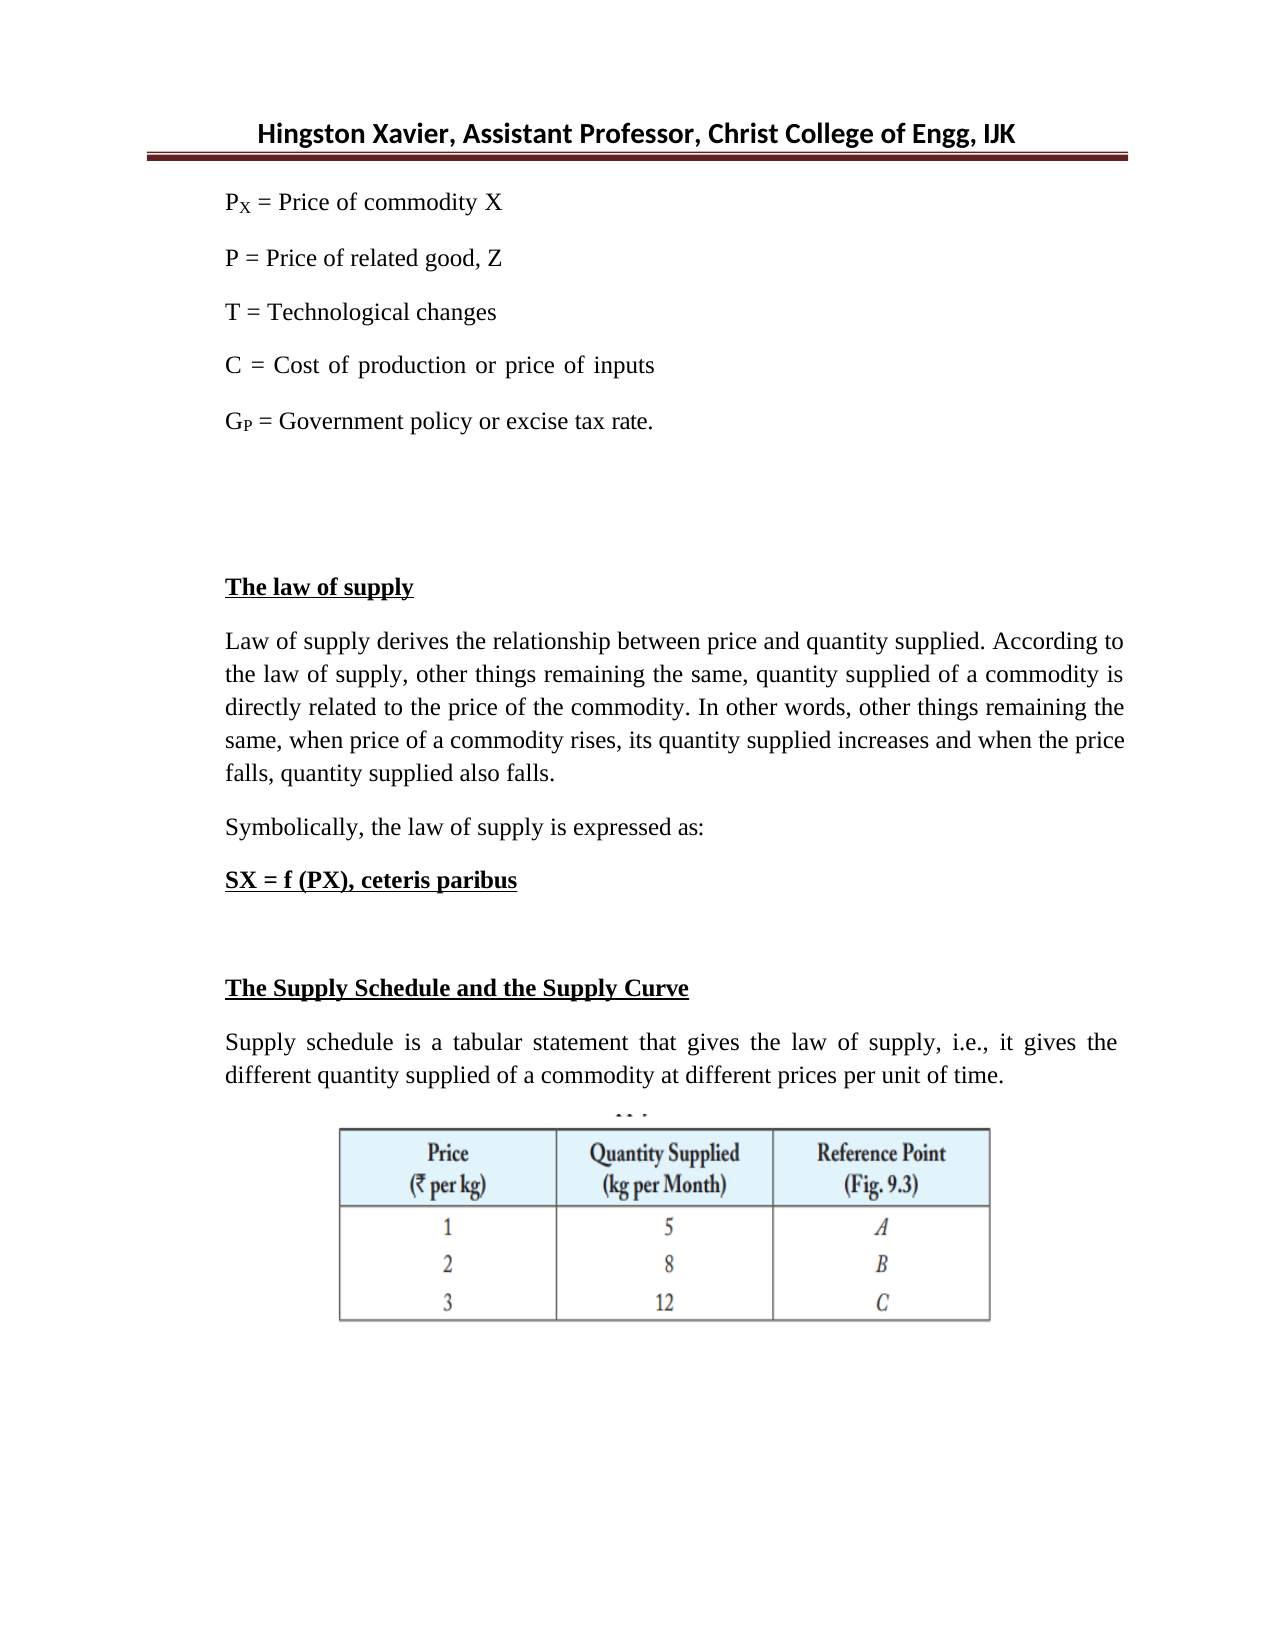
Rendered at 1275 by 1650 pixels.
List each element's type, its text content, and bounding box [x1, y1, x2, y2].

subtitle The law of supply [225, 572, 1275, 601]
subtitle SX = f (PX), ceteris paribus [225, 866, 1275, 894]
text PX = Price of commodity X P = Price of related good, Z T = Technological changes [225, 187, 502, 325]
text C = Cost of production or price of inputs GP = Government policy or excise tax rate. [225, 350, 655, 437]
picture [327, 1114, 1020, 1325]
text Supply schedule is a tabular statement that gives the law of supply, i.e., it gives the different quantity supplied of a commodity at different prices per unit of time. [225, 1027, 1124, 1089]
text Symbolically, the law of supply is expressed as: [225, 812, 1275, 841]
text Law of supply derives the relationship between price and quantity supplied. According to the law of supply, other things remaining the same, quantity supplied of a commodity is directly related to the price of the commodity. In other words, other things remaining the same, when price of a commodity rises, its quantity supplied increases and when the price falls, quantity supplied also falls. [225, 626, 1125, 787]
text The Supply Schedule and the Supply Curve [225, 973, 1275, 1002]
